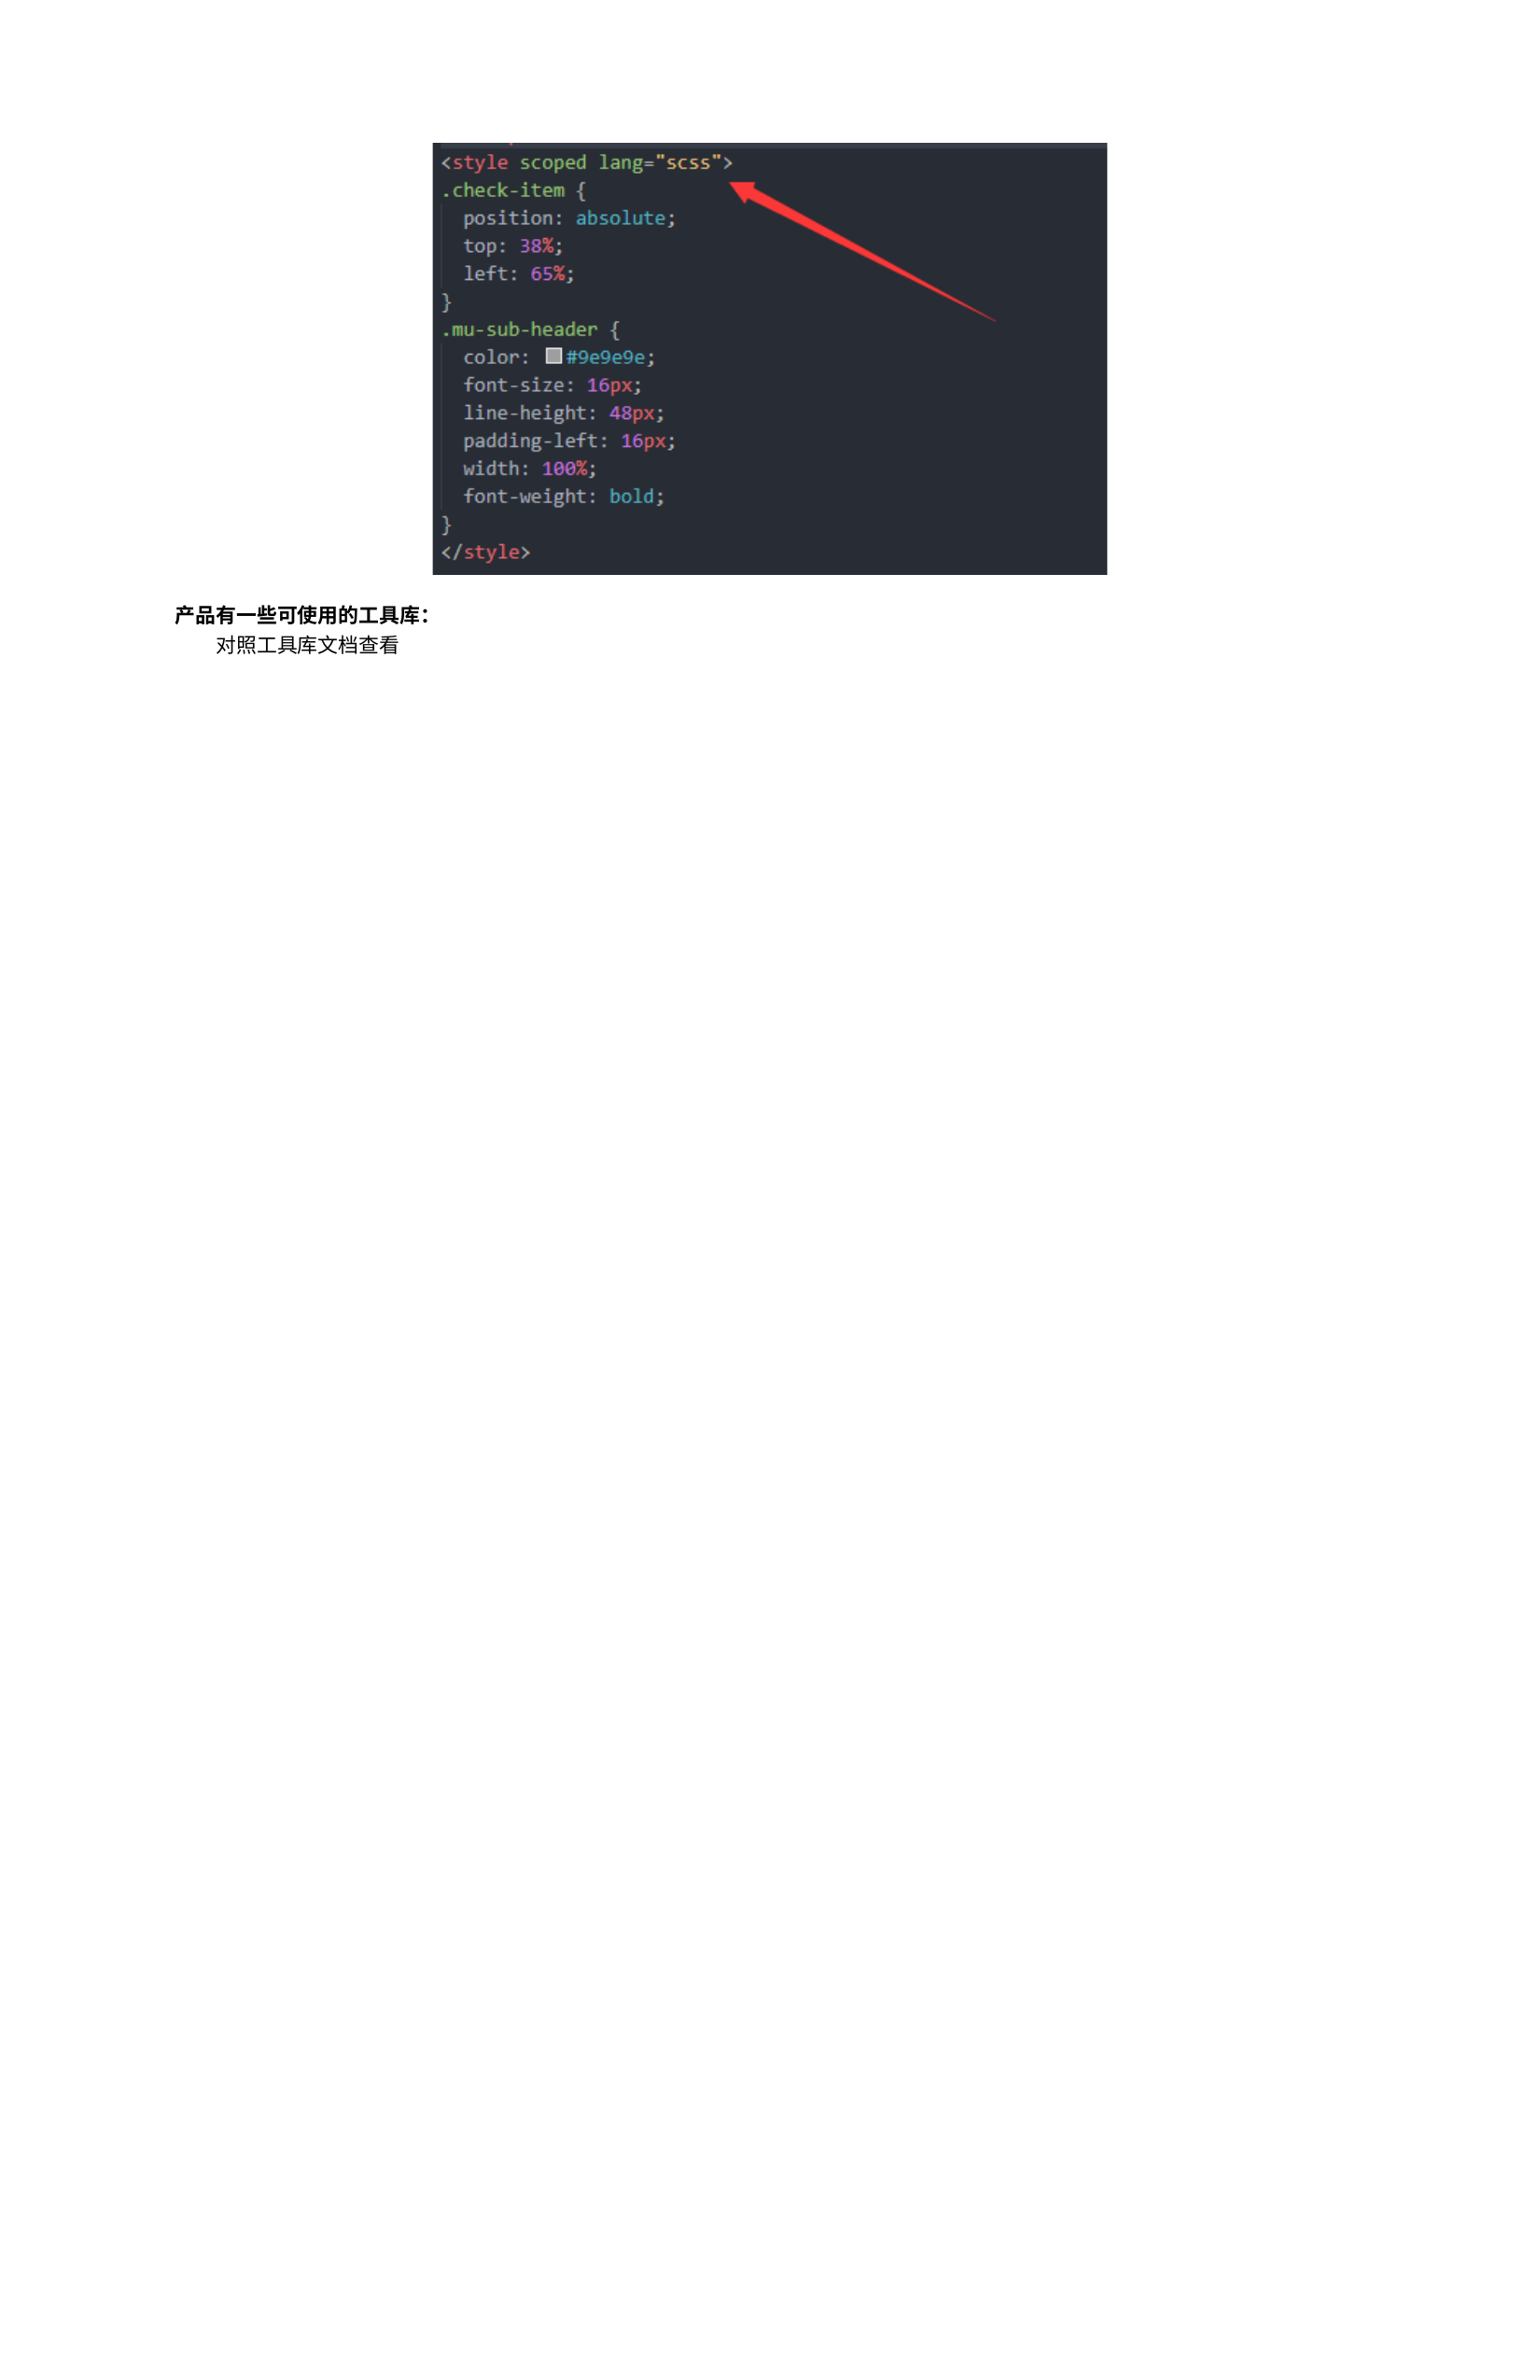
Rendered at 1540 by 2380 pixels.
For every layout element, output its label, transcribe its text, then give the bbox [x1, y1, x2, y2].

text 产品有一些可使用的工具库： [175, 598, 1365, 629]
text 对照工具库文档查看 [175, 629, 1365, 659]
picture [432, 143, 1108, 575]
